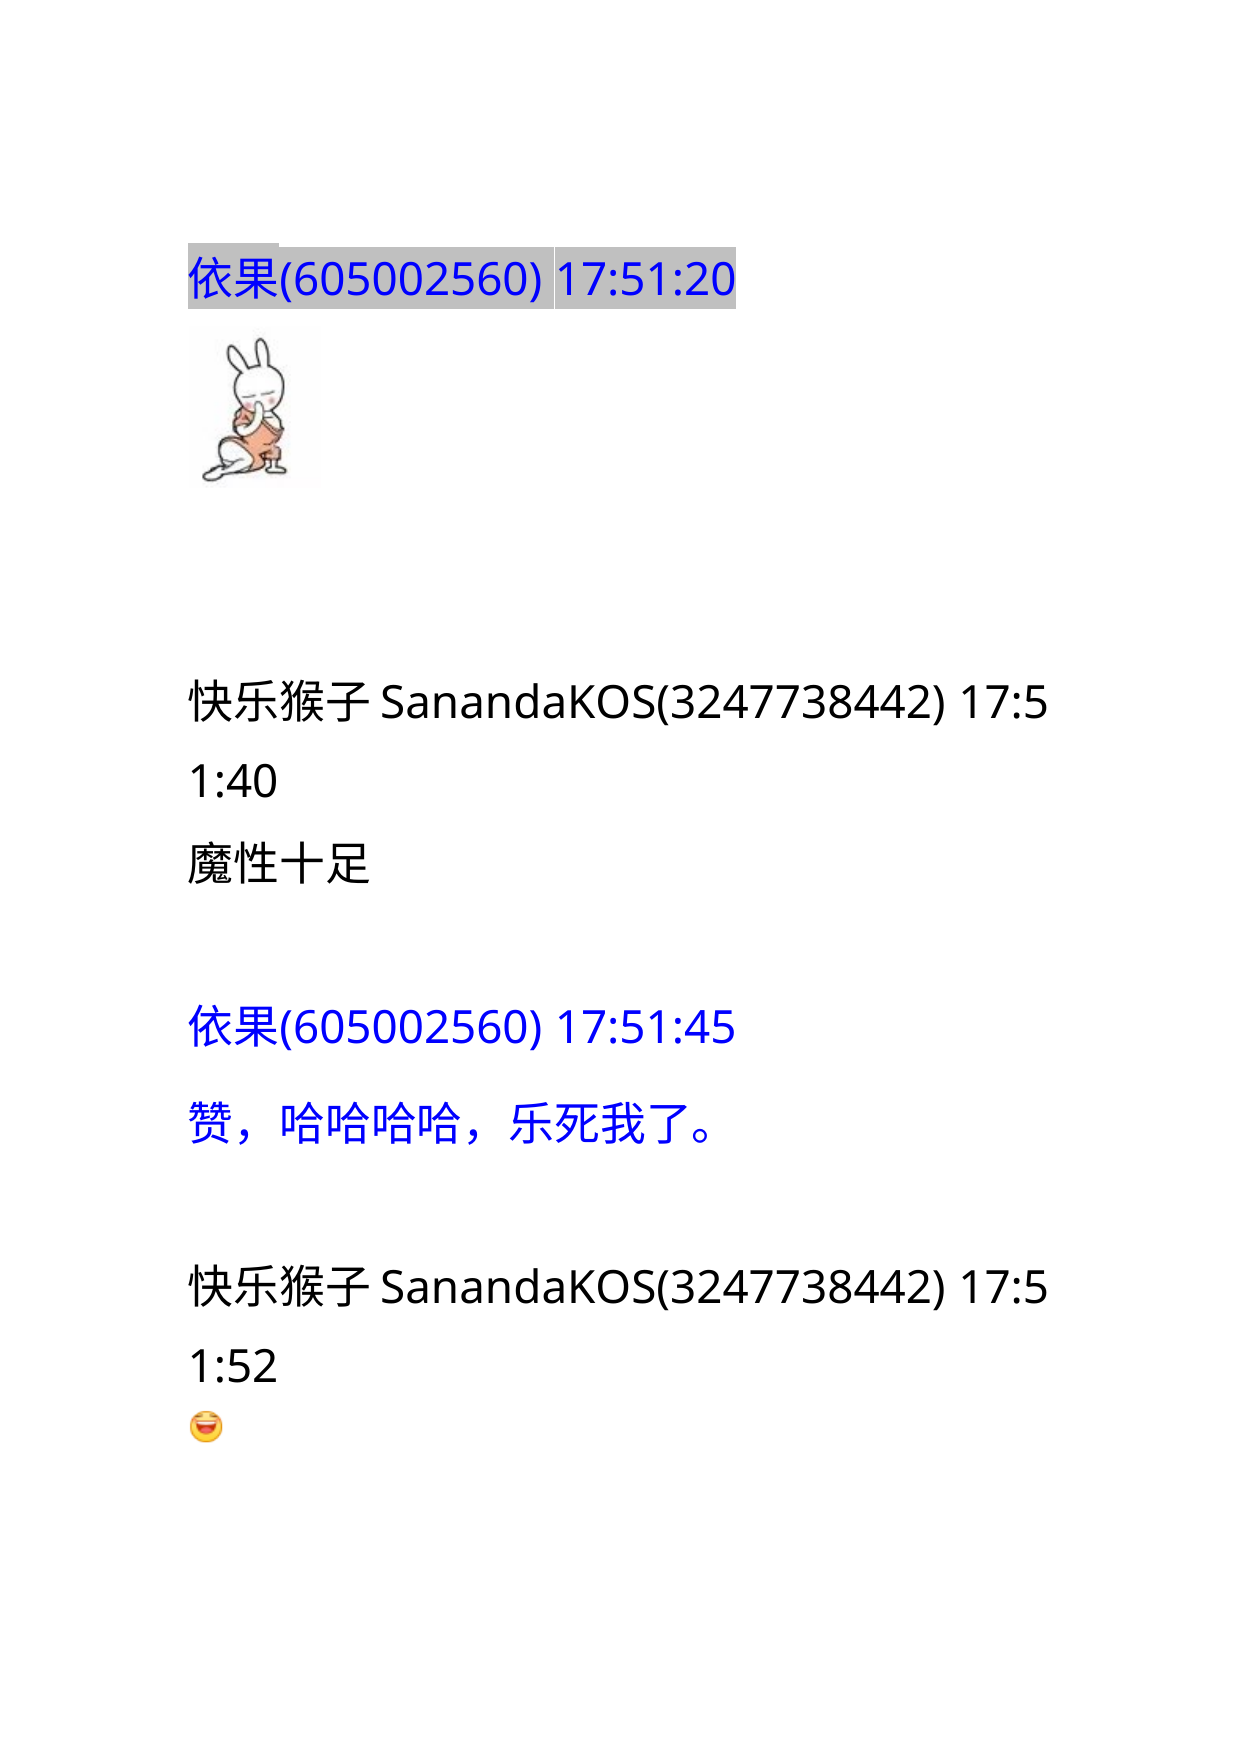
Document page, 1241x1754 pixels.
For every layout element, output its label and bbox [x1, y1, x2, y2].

text [187, 162, 1053, 519]
picture [187, 1408, 226, 1446]
text [187, 519, 1053, 1462]
picture [187, 324, 324, 491]
